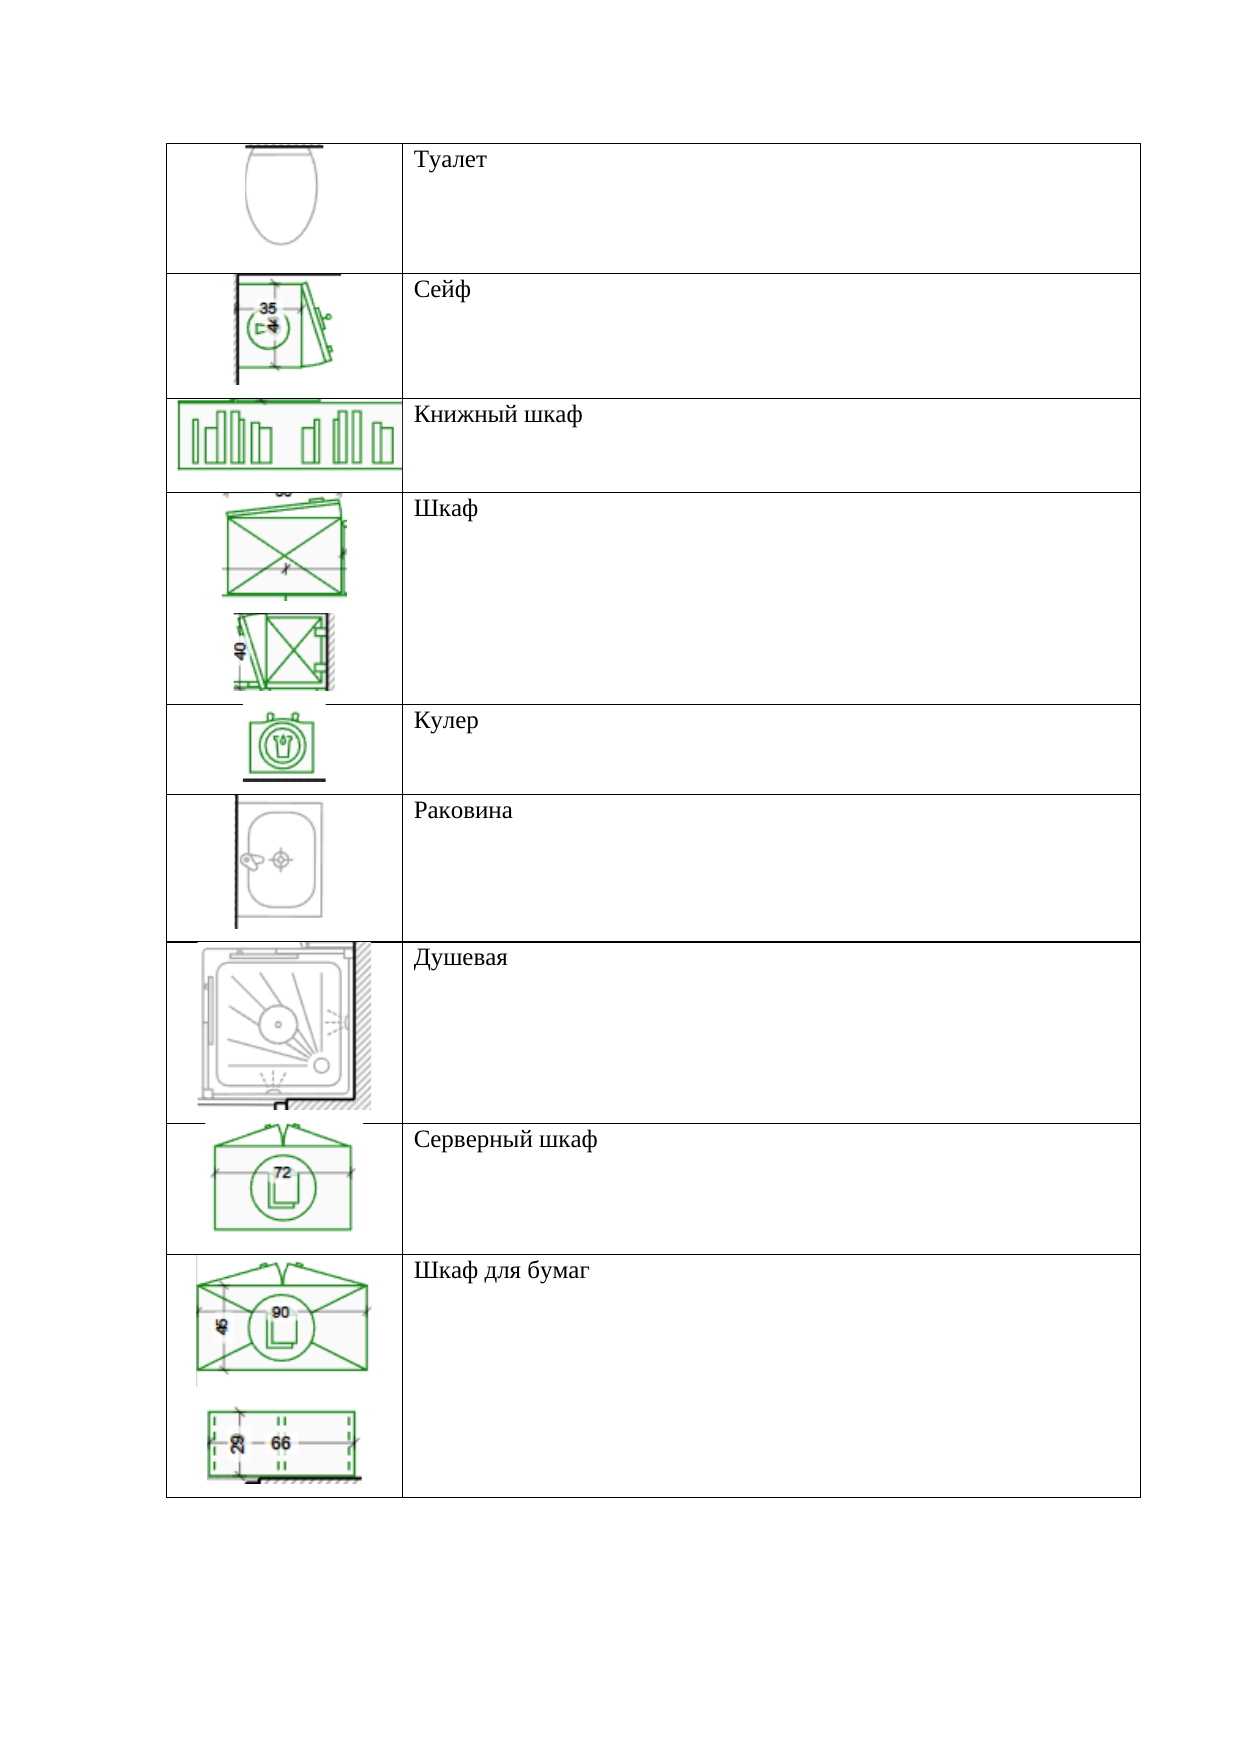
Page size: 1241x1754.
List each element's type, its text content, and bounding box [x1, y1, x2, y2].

picture [177, 399, 403, 479]
table_cell [167, 274, 402, 398]
table_cell [167, 1255, 402, 1497]
picture [234, 795, 335, 929]
table_cell [167, 144, 402, 273]
picture [233, 613, 335, 691]
table_cell Раковина [403, 795, 1140, 941]
table_cell Шкаф для бумаг [403, 1255, 1140, 1497]
table_cell Серверный шкаф [403, 1124, 1140, 1254]
table_cell [167, 493, 402, 704]
table_cell Шкаф [403, 493, 1140, 704]
table_cell [167, 705, 402, 794]
picture [207, 1399, 362, 1484]
table_cell [167, 399, 402, 492]
picture [197, 942, 372, 1110]
table_cell Сейф [403, 274, 1140, 398]
table_cell [167, 943, 402, 1123]
picture [242, 704, 326, 782]
picture [245, 144, 324, 260]
table_cell Душевая [403, 943, 1140, 1123]
table_cell Книжный шкаф [403, 399, 1140, 492]
picture [221, 493, 347, 601]
table_cell Туалет [403, 144, 1140, 273]
picture [196, 1255, 373, 1387]
table_cell Кулер [403, 705, 1140, 794]
picture [233, 274, 342, 385]
table_cell [167, 1124, 402, 1254]
table_cell [167, 795, 402, 941]
picture [205, 1123, 364, 1241]
